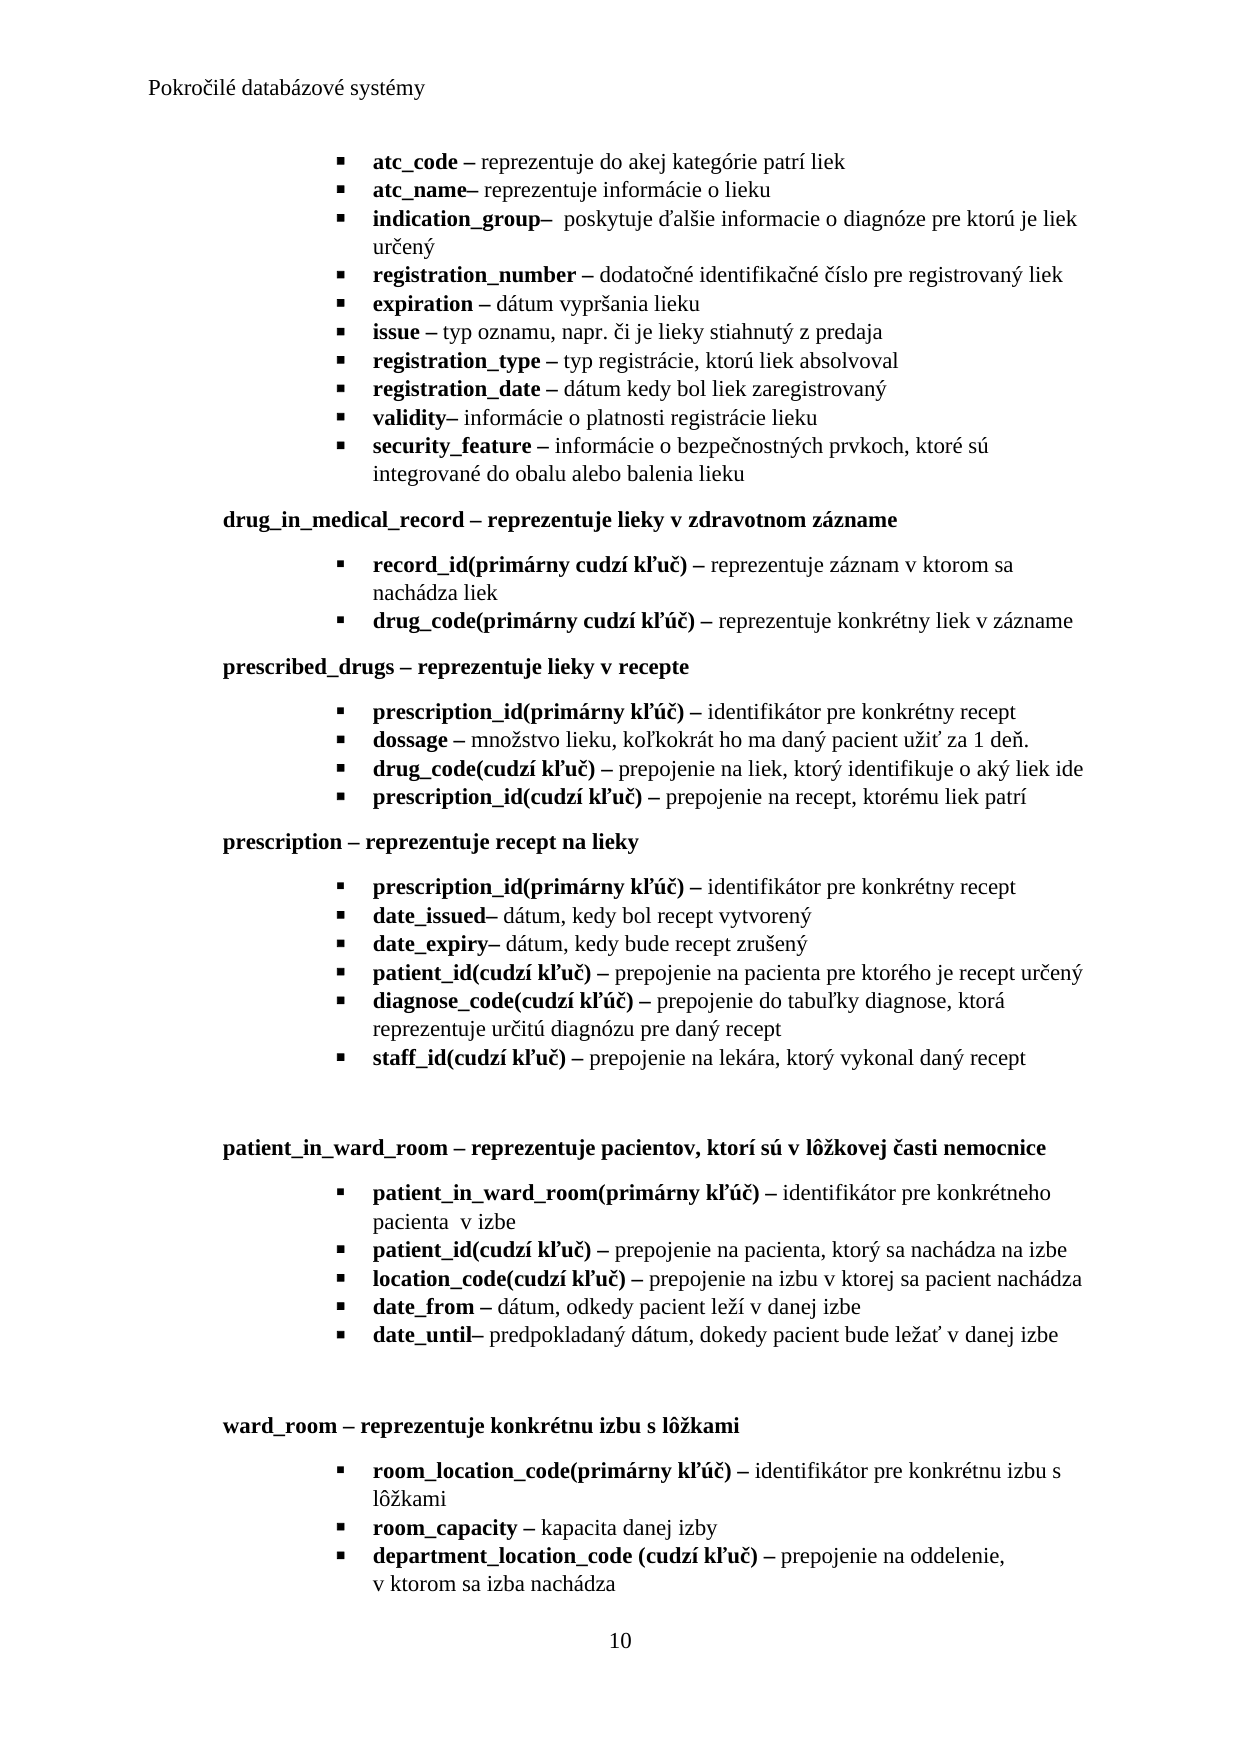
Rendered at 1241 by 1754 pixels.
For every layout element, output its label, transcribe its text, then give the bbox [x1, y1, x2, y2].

text prescription – reprezentuje recept na lieky [148, 828, 1092, 854]
text expiration – dátum vypršania lieku [335, 290, 1092, 316]
text prescription_id(primárny kľúč) – identifikátor pre konkrétny recept [335, 698, 1092, 724]
text drug_code(primárny cudzí kľúč) – reprezentuje konkrétny liek v zázname [335, 608, 1092, 634]
text room_location_code(primárny kľúč) – identifikátor pre konkrétnu izbu s lôžkami [335, 1457, 1092, 1512]
text dossage – množstvo lieku, koľkokrát ho ma daný pacient užiť za 1 deň. [335, 726, 1092, 753]
text prescribed_drugs – reprezentuje lieky v recepte [148, 653, 1092, 679]
text patient_id(cudzí kľuč) – prepojenie na pacienta pre ktorého je recept určený [335, 959, 1092, 985]
text patient_in_ward_room(primárny kľúč) – identifikátor pre konkrétneho pacienta v izbe [335, 1179, 1092, 1234]
text indication_group– poskytuje ďalšie informacie o diagnóze pre ktorú je liek určený [335, 204, 1092, 259]
text room_capacity – kapacita danej izby [335, 1514, 1092, 1540]
text department_location_code (cudzí kľuč) – prepojenie na oddelenie, v ktorom sa izba nachádza [335, 1542, 1092, 1597]
text issue – typ oznamu, napr. či je lieky stiahnutý z predaja [335, 318, 1092, 345]
text validity– informácie o platnosti registrácie lieku [335, 404, 1092, 430]
text patient_id(cudzí kľuč) – prepojenie na pacienta, ktorý sa nachádza na izbe [335, 1236, 1092, 1262]
text security_feature – informácie o bezpečnostných prvkoch, ktoré sú integrované do obalu alebo balenia lieku [335, 432, 1092, 487]
text registration_type – typ registrácie, ktorú liek absolvoval [335, 347, 1092, 373]
text location_code(cudzí kľuč) – prepojenie na izbu v ktorej sa pacient nachádza [335, 1264, 1092, 1291]
text atc_name– reprezentuje informácie o lieku [335, 176, 1092, 202]
text date_expiry– dátum, kedy bude recept zrušený [335, 930, 1092, 957]
text record_id(primárny cudzí kľuč) – reprezentuje záznam v ktorom sa nachádza liek [335, 551, 1092, 606]
text registration_date – dátum kedy bol liek zaregistrovaný [335, 375, 1092, 402]
text drug_in_medical_record – reprezentuje lieky v zdravotnom zázname [148, 506, 1092, 532]
text date_issued– dátum, kedy bol recept vytvorený [335, 902, 1092, 928]
text drug_code(cudzí kľuč) – prepojenie na liek, ktorý identifikuje o aký liek ide [335, 755, 1092, 781]
text registration_number – dodatočné identifikačné číslo pre registrovaný liek [335, 261, 1092, 288]
text date_from – dátum, odkedy pacient leží v danej izbe [335, 1293, 1092, 1319]
text date_until– predpokladaný dátum, dokedy pacient bude ležať v danej izbe [335, 1321, 1092, 1348]
text diagnose_code(cudzí kľúč) – prepojenie do tabuľky diagnose, ktorá reprezentuje určitú diagnózu pre daný recept [335, 987, 1092, 1042]
text atc_code – reprezentuje do akej kategórie patrí liek [335, 148, 1092, 174]
text prescription_id(cudzí kľuč) – prepojenie na recept, ktorému liek patrí [335, 783, 1092, 809]
text prescription_id(primárny kľúč) – identifikátor pre konkrétny recept [335, 873, 1092, 900]
text patient_in_ward_room – reprezentuje pacientov, ktorí sú v lôžkovej časti nemocnice [148, 1134, 1092, 1161]
text ward_room – reprezentuje konkrétnu izbu s lôžkami [148, 1412, 1092, 1438]
text staff_id(cudzí kľuč) – prepojenie na lekára, ktorý vykonal daný recept [335, 1044, 1092, 1070]
